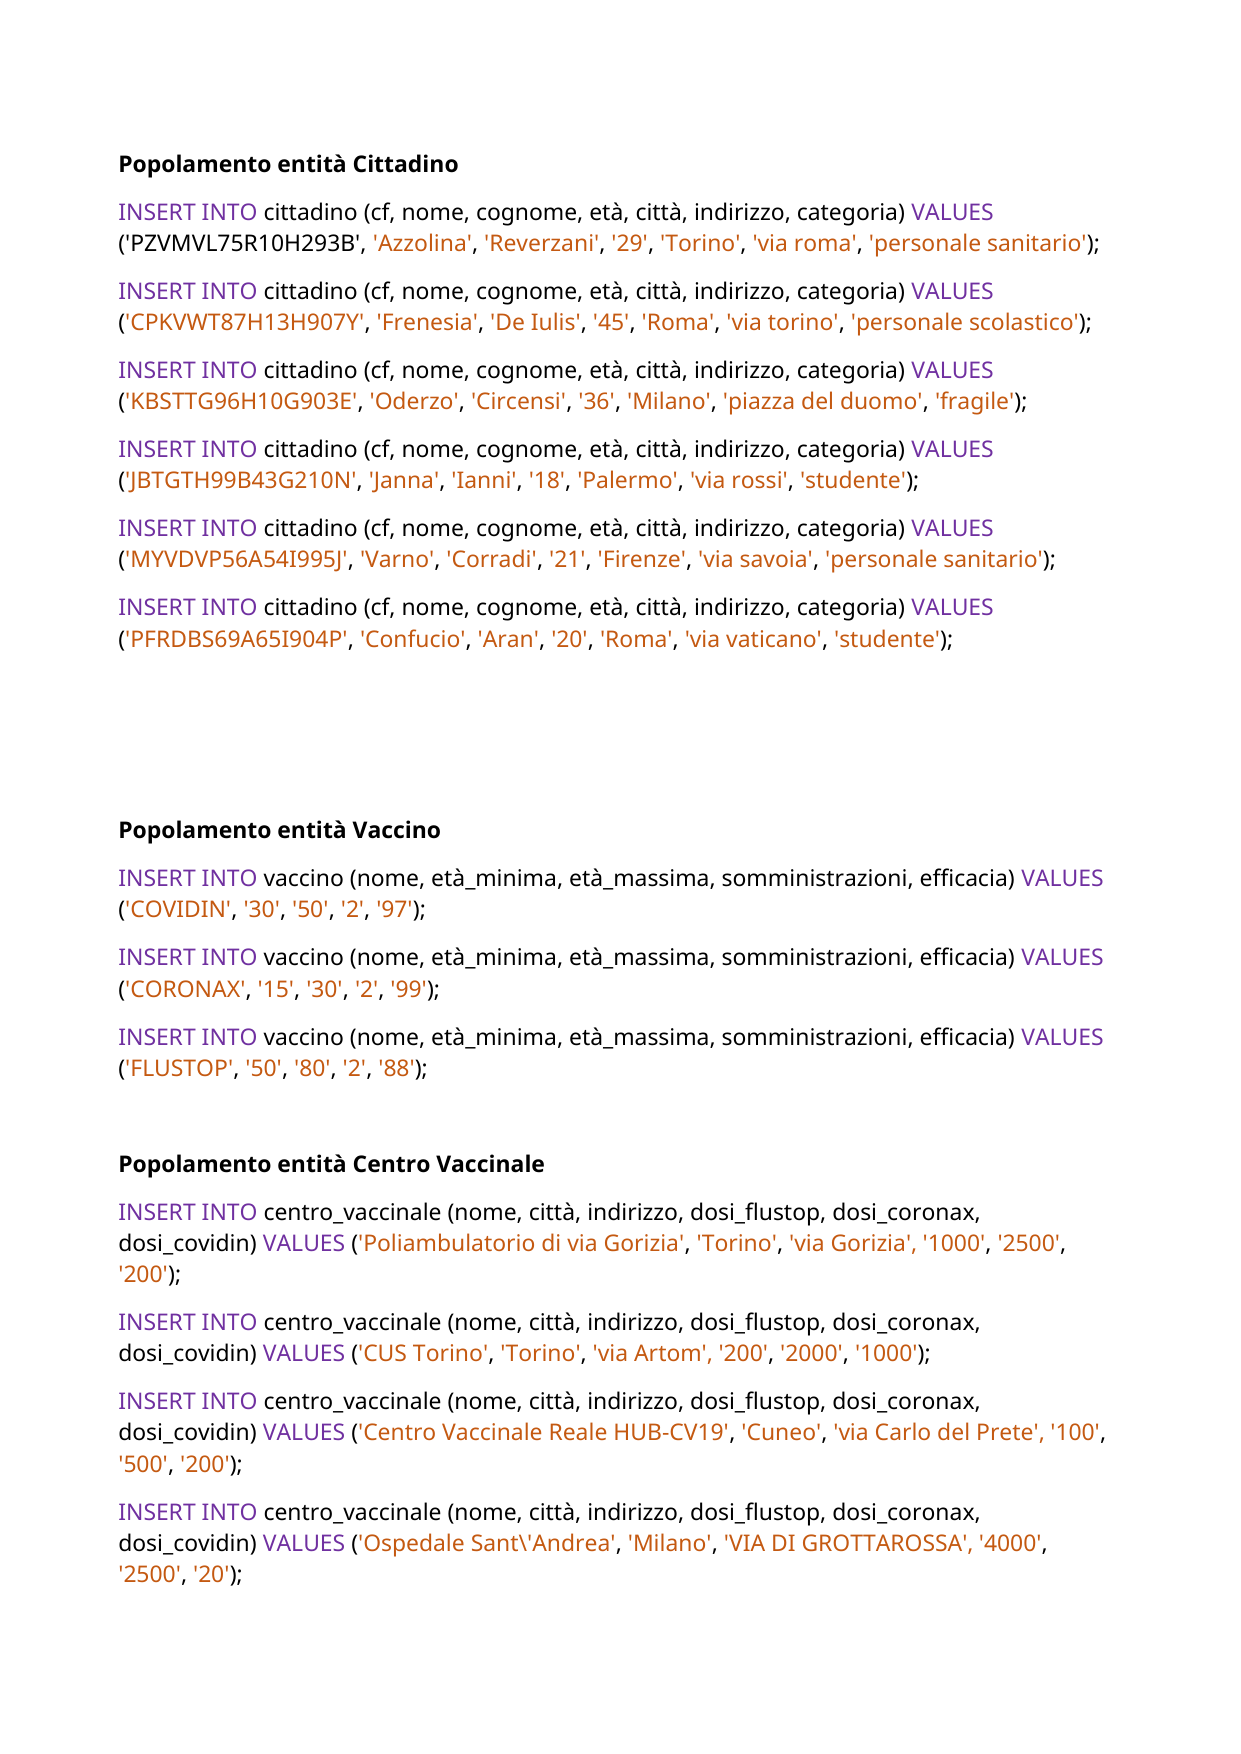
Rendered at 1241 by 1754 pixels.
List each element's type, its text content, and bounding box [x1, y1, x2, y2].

text INSERT INTO centro_vaccinale (nome, città, indirizzo, dosi_flustop, dosi_coronax, dosi_covidin) VALUES ('CUS Torino', 'Torino', 'via Artom', '200', '2000', '1000'); [118, 1306, 1122, 1368]
text INSERT INTO centro_vaccinale (nome, città, indirizzo, dosi_flustop, dosi_coronax, dosi_covidin) VALUES ('Centro Vaccinale Reale HUB-CV19', 'Cuneo', 'via Carlo del Prete', '100', '500', '200'); [118, 1385, 1122, 1479]
text INSERT INTO cittadino (cf, nome, cognome, età, città, indirizzo, categoria) VALUES ('JBTGTH99B43G210N', 'Janna', 'Ianni', '18', 'Palermo', 'via rossi', 'studente'); [118, 433, 1122, 496]
text INSERT INTO cittadino (cf, nome, cognome, età, città, indirizzo, categoria) VALUES ('PFRDBS69A65I904P', 'Confucio', 'Aran', '20', 'Roma', 'via vaticano', 'studente'); [118, 591, 1122, 654]
text Popolamento entità Cittadino [118, 148, 1122, 179]
text INSERT INTO vaccino (nome, età_minima, età_massima, somministrazioni, efficacia) VALUES ('CORONAX', '15', '30', '2', '99'); [118, 941, 1122, 1004]
text INSERT INTO centro_vaccinale (nome, città, indirizzo, dosi_flustop, dosi_coronax, dosi_covidin) VALUES ('Poliambulatorio di via Gorizia', 'Torino', 'via Gorizia', '1000', '2500', '200'); [118, 1196, 1122, 1289]
text Popolamento entità Centro Vaccinale [118, 1148, 1122, 1179]
text INSERT INTO cittadino (cf, nome, cognome, età, città, indirizzo, categoria) VALUES ('CPKVWT87H13H907Y', 'Frenesia', 'De Iulis', '45', 'Roma', 'via torino', 'personale scolastico'); [118, 275, 1122, 337]
text Popolamento entità Vaccino [118, 814, 1122, 846]
text INSERT INTO vaccino (nome, età_minima, età_massima, somministrazioni, efficacia) VALUES ('COVIDIN', '30', '50', '2', '97'); [118, 862, 1122, 925]
text INSERT INTO vaccino (nome, età_minima, età_massima, somministrazioni, efficacia) VALUES ('FLUSTOP', '50', '80', '2', '88'); [118, 1021, 1122, 1083]
text INSERT INTO centro_vaccinale (nome, città, indirizzo, dosi_flustop, dosi_coronax, dosi_covidin) VALUES ('Ospedale Sant\'Andrea', 'Milano', 'VIA DI GROTTAROSSA', '4000', '2500', '20'); [118, 1496, 1122, 1589]
text INSERT INTO cittadino (cf, nome, cognome, età, città, indirizzo, categoria) VALUES ('KBSTTG96H10G903E', 'Oderzo', 'Circensi', '36', 'Milano', 'piazza del duomo', 'fragile'); [118, 354, 1122, 416]
text INSERT INTO cittadino (cf, nome, cognome, età, città, indirizzo, categoria) VALUES ('MYVDVP56A54I995J', 'Varno', 'Corradi', '21', 'Firenze', 'via savoia', 'personale sanitario'); [118, 512, 1122, 575]
text INSERT INTO cittadino (cf, nome, cognome, età, città, indirizzo, categoria) VALUES ('PZVMVL75R10H293B', 'Azzolina', 'Reverzani', '29', 'Torino', 'via roma', 'personale sanitario'); [118, 196, 1122, 258]
